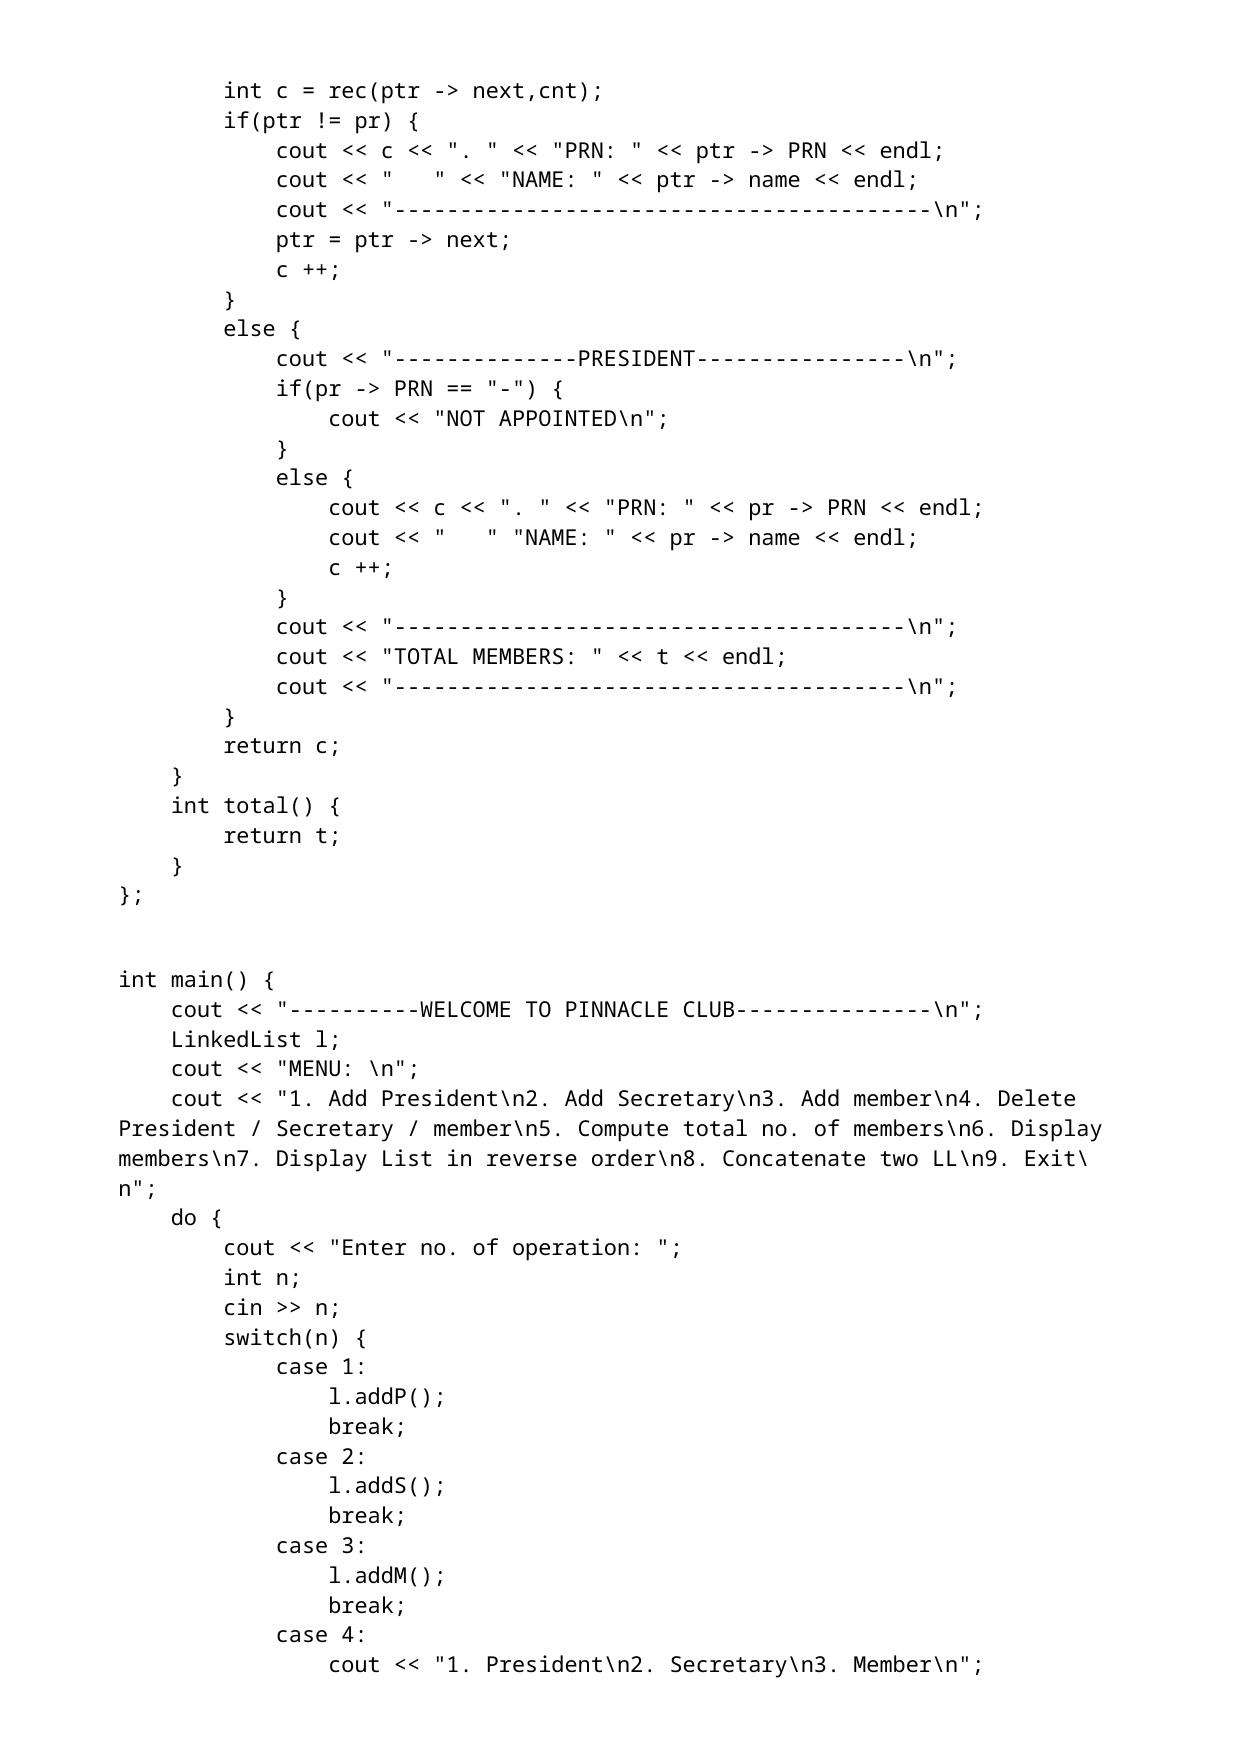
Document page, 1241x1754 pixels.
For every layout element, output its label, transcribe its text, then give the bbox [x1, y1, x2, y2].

text } [118, 581, 1122, 611]
text cout << "---------------------------------------\n"; [118, 671, 1122, 701]
text cout << "NOT APPOINTED\n"; [118, 403, 1122, 432]
text cout << "1. President\n2. Secretary\n3. Member\n"; [118, 1649, 1122, 1679]
text else { [118, 462, 1122, 492]
text return c; [118, 730, 1122, 760]
text cout << "Enter no. of operation: "; [118, 1232, 1122, 1262]
text int n; [118, 1262, 1122, 1292]
text cout << " " << "NAME: " << ptr -> name << endl; [118, 164, 1122, 194]
text return t; [118, 820, 1122, 849]
text cout << "1. Add President\n2. Add Secretary\n3. Add member\n4. Delete President / Secretary / member\n5. Compute total no. of members\n6. Display members\n7. Display List in reverse order\n8. Concatenate two LL\n9. Exit\n"; [118, 1083, 1122, 1202]
text cout << "TOTAL MEMBERS: " << t << endl; [118, 641, 1122, 671]
text cout << " " "NAME: " << pr -> name << endl; [118, 522, 1122, 552]
text cout << c << ". " << "PRN: " << ptr -> PRN << endl; [118, 134, 1122, 164]
text cout << c << ". " << "PRN: " << pr -> PRN << endl; [118, 492, 1122, 522]
text switch(n) { [118, 1321, 1122, 1351]
text else { [118, 313, 1122, 343]
text break; [118, 1589, 1122, 1619]
text case 1: [118, 1351, 1122, 1381]
text int c = rec(ptr -> next,cnt); [118, 75, 1122, 105]
text l.addM(); [118, 1560, 1122, 1589]
text break; [118, 1500, 1122, 1530]
text cout << "--------------PRESIDENT----------------\n"; [118, 343, 1122, 373]
text l.addP(); [118, 1381, 1122, 1411]
text l.addS(); [118, 1470, 1122, 1500]
text break; [118, 1411, 1122, 1441]
text int main() { [118, 964, 1122, 994]
text case 3: [118, 1530, 1122, 1560]
text c ++; [118, 254, 1122, 283]
text cin >> n; [118, 1292, 1122, 1321]
text case 4: [118, 1619, 1122, 1649]
text if(ptr != pr) { [118, 105, 1122, 134]
text } [118, 283, 1122, 313]
text } [118, 432, 1122, 462]
text LinkedList l; [118, 1023, 1122, 1053]
text } [118, 701, 1122, 730]
text do { [118, 1202, 1122, 1232]
text cout << "----------WELCOME TO PINNACLE CLUB---------------\n"; [118, 994, 1122, 1023]
text cout << "MENU: \n"; [118, 1053, 1122, 1083]
text cout << "---------------------------------------\n"; [118, 611, 1122, 641]
text if(pr -> PRN == "-") { [118, 373, 1122, 403]
text ptr = ptr -> next; [118, 224, 1122, 254]
text cout << "-----------------------------------------\n"; [118, 194, 1122, 224]
text c ++; [118, 552, 1122, 581]
text }; [118, 879, 1122, 909]
text case 2: [118, 1441, 1122, 1470]
text int total() { [118, 790, 1122, 820]
text } [118, 849, 1122, 879]
text } [118, 760, 1122, 790]
